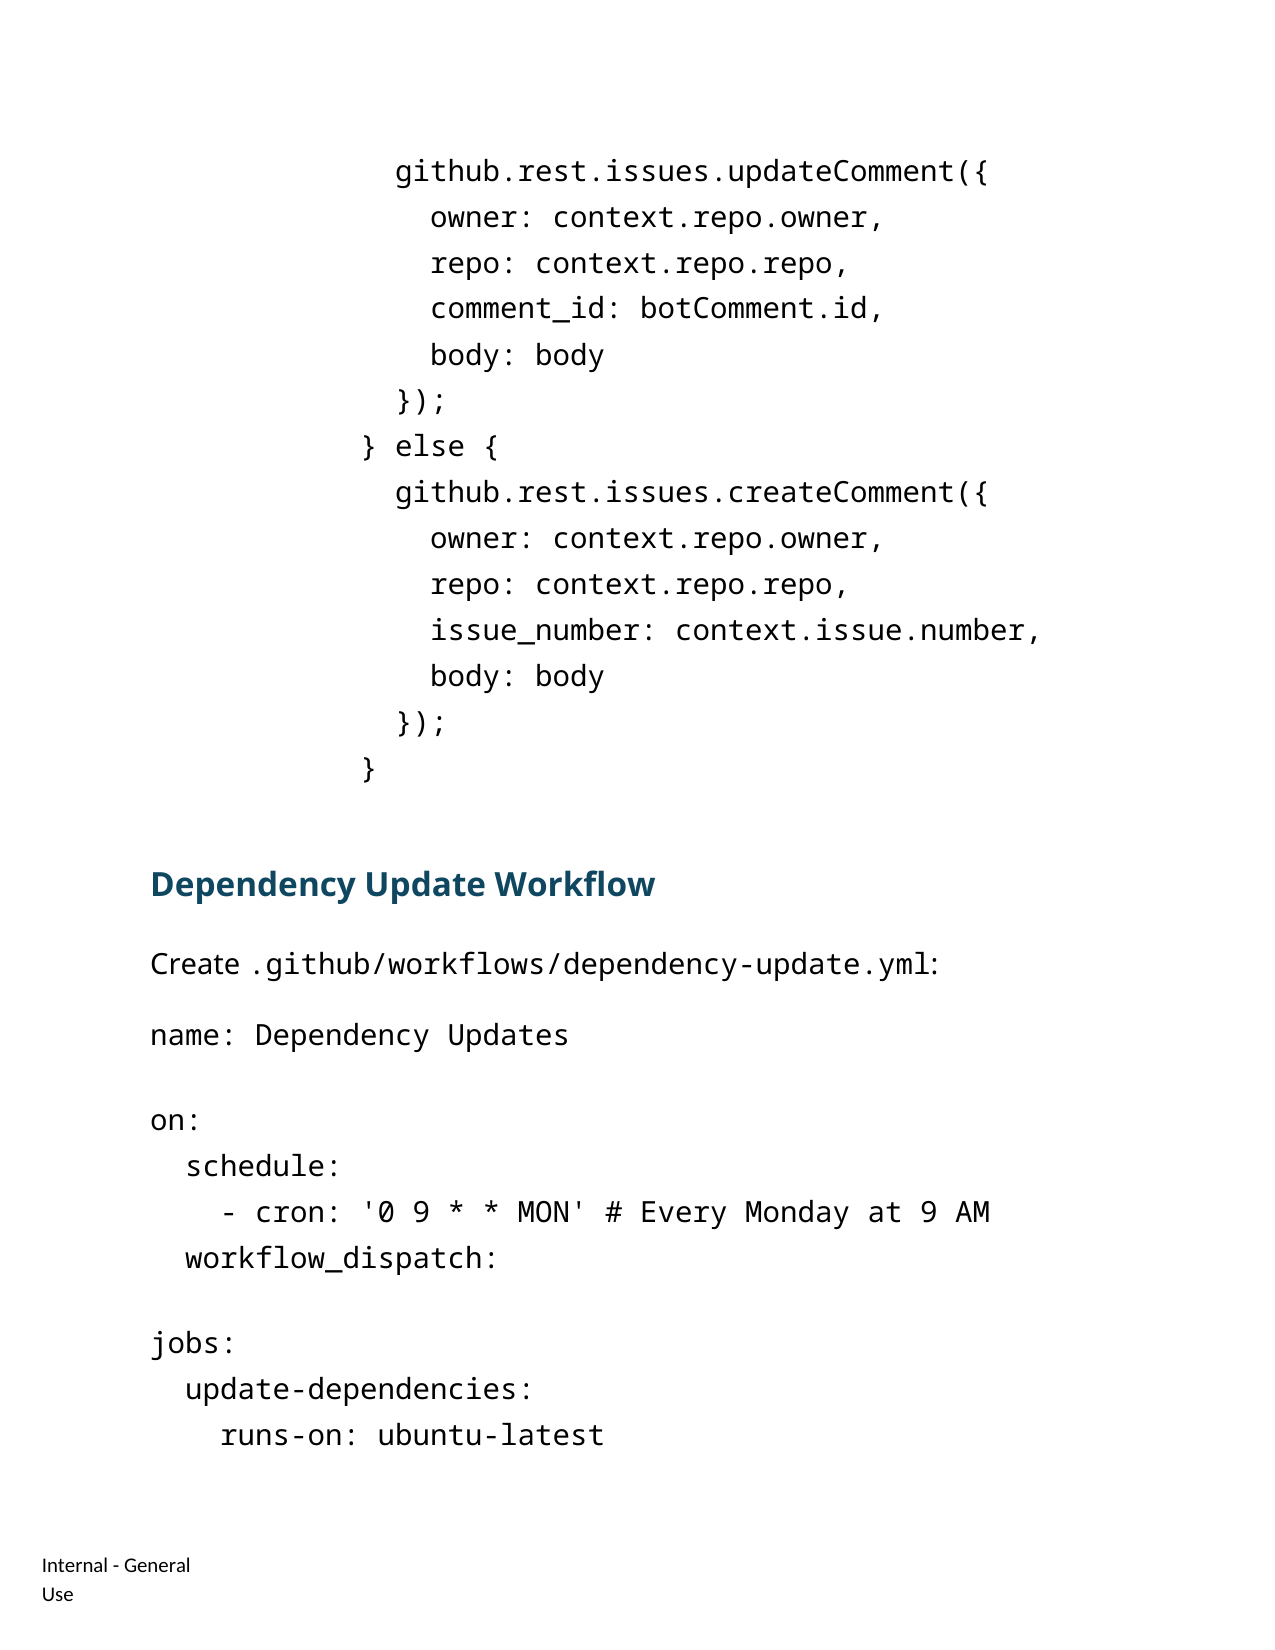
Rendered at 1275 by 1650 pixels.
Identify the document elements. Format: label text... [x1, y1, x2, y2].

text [150, 150, 1125, 826]
subtitle Dependency Update Workflow [150, 861, 1125, 906]
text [150, 1014, 1125, 1500]
text Create .github/workflows/dependency-update.yml: [150, 943, 1125, 983]
